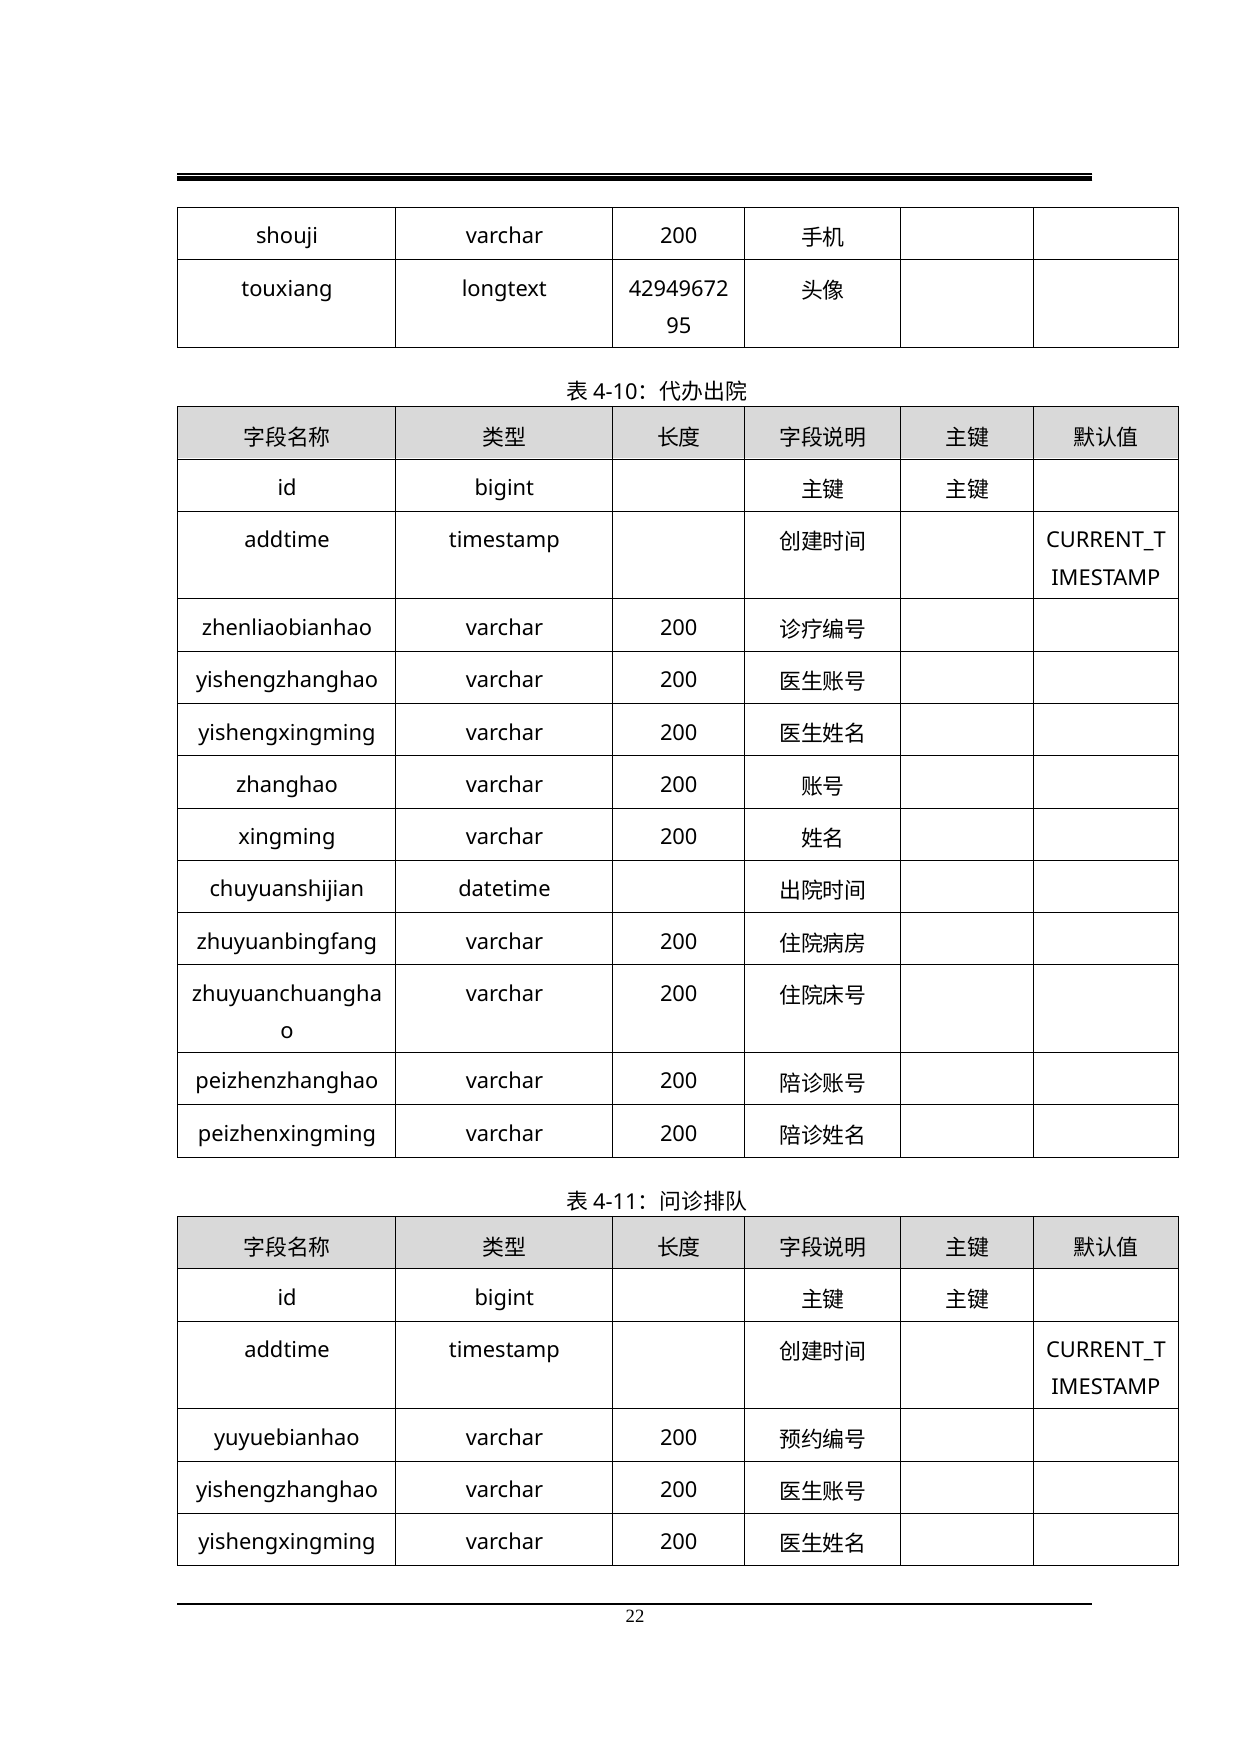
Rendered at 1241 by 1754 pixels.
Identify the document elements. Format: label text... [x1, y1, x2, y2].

table_cell [1034, 1105, 1178, 1157]
table_cell 医生账号 [745, 1462, 900, 1513]
table_cell [1034, 1514, 1178, 1565]
table_cell [613, 512, 744, 598]
table_cell [901, 208, 1033, 259]
table_header 主键 [901, 407, 1033, 458]
table_cell [1034, 809, 1178, 860]
table_cell xingming [178, 809, 395, 860]
table_cell [613, 861, 744, 912]
table_cell [901, 1322, 1033, 1408]
table_cell varchar [396, 1053, 612, 1104]
table_cell 200 [613, 809, 744, 860]
table_cell [1034, 861, 1178, 912]
table_cell varchar [396, 208, 612, 259]
table_cell [1034, 704, 1178, 755]
table_cell datetime [396, 861, 612, 912]
table_cell 账号 [745, 756, 900, 807]
table_header 默认值 [1034, 407, 1178, 458]
table_header 默认值 [1034, 1217, 1178, 1268]
table_cell varchar [396, 913, 612, 964]
table_cell chuyuanshijian [178, 861, 395, 912]
table_header 长度 [613, 407, 744, 458]
table_cell [901, 704, 1033, 755]
table_cell varchar [396, 1105, 612, 1157]
table_cell [901, 1462, 1033, 1513]
table_cell 主键 [745, 460, 900, 511]
table_cell [613, 1269, 744, 1321]
table_cell 200 [613, 965, 744, 1052]
table_cell 医生姓名 [745, 1514, 900, 1565]
table_cell touxiang [178, 260, 395, 347]
table_cell [1034, 460, 1178, 511]
table_cell [1034, 1053, 1178, 1104]
text 表4-10：代办出院 [177, 374, 1092, 406]
table_cell timestamp [396, 1322, 612, 1408]
table_cell varchar [396, 965, 612, 1052]
table_cell CURRENT_TIMESTAMP [1034, 512, 1178, 598]
table_cell 200 [613, 599, 744, 651]
table_cell 200 [613, 1514, 744, 1565]
table_header 字段说明 [745, 407, 900, 458]
table_cell [1034, 965, 1178, 1052]
table_cell varchar [396, 809, 612, 860]
table_cell 4294967295 [613, 260, 744, 347]
table_cell 200 [613, 704, 744, 755]
table_cell CURRENT_TIMESTAMP [1034, 1322, 1178, 1408]
table_cell 诊疗编号 [745, 599, 900, 651]
table_cell zhuyuanbingfang [178, 913, 395, 964]
table_cell [901, 1514, 1033, 1565]
table_cell [901, 756, 1033, 807]
table_cell varchar [396, 599, 612, 651]
table_cell 主键 [901, 460, 1033, 511]
table_header 字段名称 [178, 407, 395, 458]
table_cell 姓名 [745, 809, 900, 860]
table_cell 200 [613, 1409, 744, 1461]
table_cell [613, 460, 744, 511]
table_cell [901, 652, 1033, 703]
table_header 长度 [613, 1217, 744, 1268]
table_cell yishengzhanghao [178, 652, 395, 703]
table_cell id [178, 1269, 395, 1321]
table_cell 200 [613, 1462, 744, 1513]
table_cell longtext [396, 260, 612, 347]
table_cell [901, 512, 1033, 598]
table_cell [1034, 756, 1178, 807]
table_cell id [178, 460, 395, 511]
table_cell 200 [613, 756, 744, 807]
table_cell 200 [613, 208, 744, 259]
table_cell 200 [613, 913, 744, 964]
text 表4-11：问诊排队 [177, 1184, 1092, 1216]
table_cell zhenliaobianhao [178, 599, 395, 651]
table_cell [1034, 1462, 1178, 1513]
table_cell addtime [178, 1322, 395, 1408]
table_cell 医生账号 [745, 652, 900, 703]
table_cell 出院时间 [745, 861, 900, 912]
table_header 主键 [901, 1217, 1033, 1268]
table_cell peizhenxingming [178, 1105, 395, 1157]
table_cell [901, 1105, 1033, 1157]
table_cell varchar [396, 1514, 612, 1565]
table_cell [1034, 599, 1178, 651]
table_cell [901, 861, 1033, 912]
table_header 类型 [396, 407, 612, 458]
table_cell [1034, 1269, 1178, 1321]
table_cell [613, 1322, 744, 1408]
table_cell 200 [613, 1105, 744, 1157]
table_cell varchar [396, 1462, 612, 1513]
table_cell [1034, 260, 1178, 347]
table_cell bigint [396, 1269, 612, 1321]
table_cell zhanghao [178, 756, 395, 807]
table_cell [1034, 1409, 1178, 1461]
table_cell [901, 599, 1033, 651]
table_cell 主键 [745, 1269, 900, 1321]
table_cell [1034, 913, 1178, 964]
table_cell yishengxingming [178, 1514, 395, 1565]
table_header 字段名称 [178, 1217, 395, 1268]
table_cell 陪诊姓名 [745, 1105, 900, 1157]
table_cell 主键 [901, 1269, 1033, 1321]
table_cell 陪诊账号 [745, 1053, 900, 1104]
table_header 类型 [396, 1217, 612, 1268]
table_cell 200 [613, 652, 744, 703]
table_cell [901, 1409, 1033, 1461]
table_cell 医生姓名 [745, 704, 900, 755]
table_cell 住院病房 [745, 913, 900, 964]
table_cell [901, 260, 1033, 347]
table_cell [901, 1053, 1033, 1104]
table_cell 头像 [745, 260, 900, 347]
table_cell varchar [396, 1409, 612, 1461]
table_cell 住院床号 [745, 965, 900, 1052]
table_cell addtime [178, 512, 395, 598]
table_cell yuyuebianhao [178, 1409, 395, 1461]
table_cell peizhenzhanghao [178, 1053, 395, 1104]
table_cell 创建时间 [745, 512, 900, 598]
table_cell 创建时间 [745, 1322, 900, 1408]
table_cell shouji [178, 208, 395, 259]
table_cell yishengzhanghao [178, 1462, 395, 1513]
table_cell timestamp [396, 512, 612, 598]
table_cell varchar [396, 704, 612, 755]
table_header 字段说明 [745, 1217, 900, 1268]
table_cell bigint [396, 460, 612, 511]
table_cell [901, 913, 1033, 964]
table_cell 手机 [745, 208, 900, 259]
table_cell yishengxingming [178, 704, 395, 755]
table_cell varchar [396, 652, 612, 703]
table_cell [901, 965, 1033, 1052]
table_cell 预约编号 [745, 1409, 900, 1461]
table_cell [1034, 652, 1178, 703]
table_cell varchar [396, 756, 612, 807]
table_cell zhuyuanchuanghao [178, 965, 395, 1052]
table_cell 200 [613, 1053, 744, 1104]
table_cell [1034, 208, 1178, 259]
table_cell [901, 809, 1033, 860]
